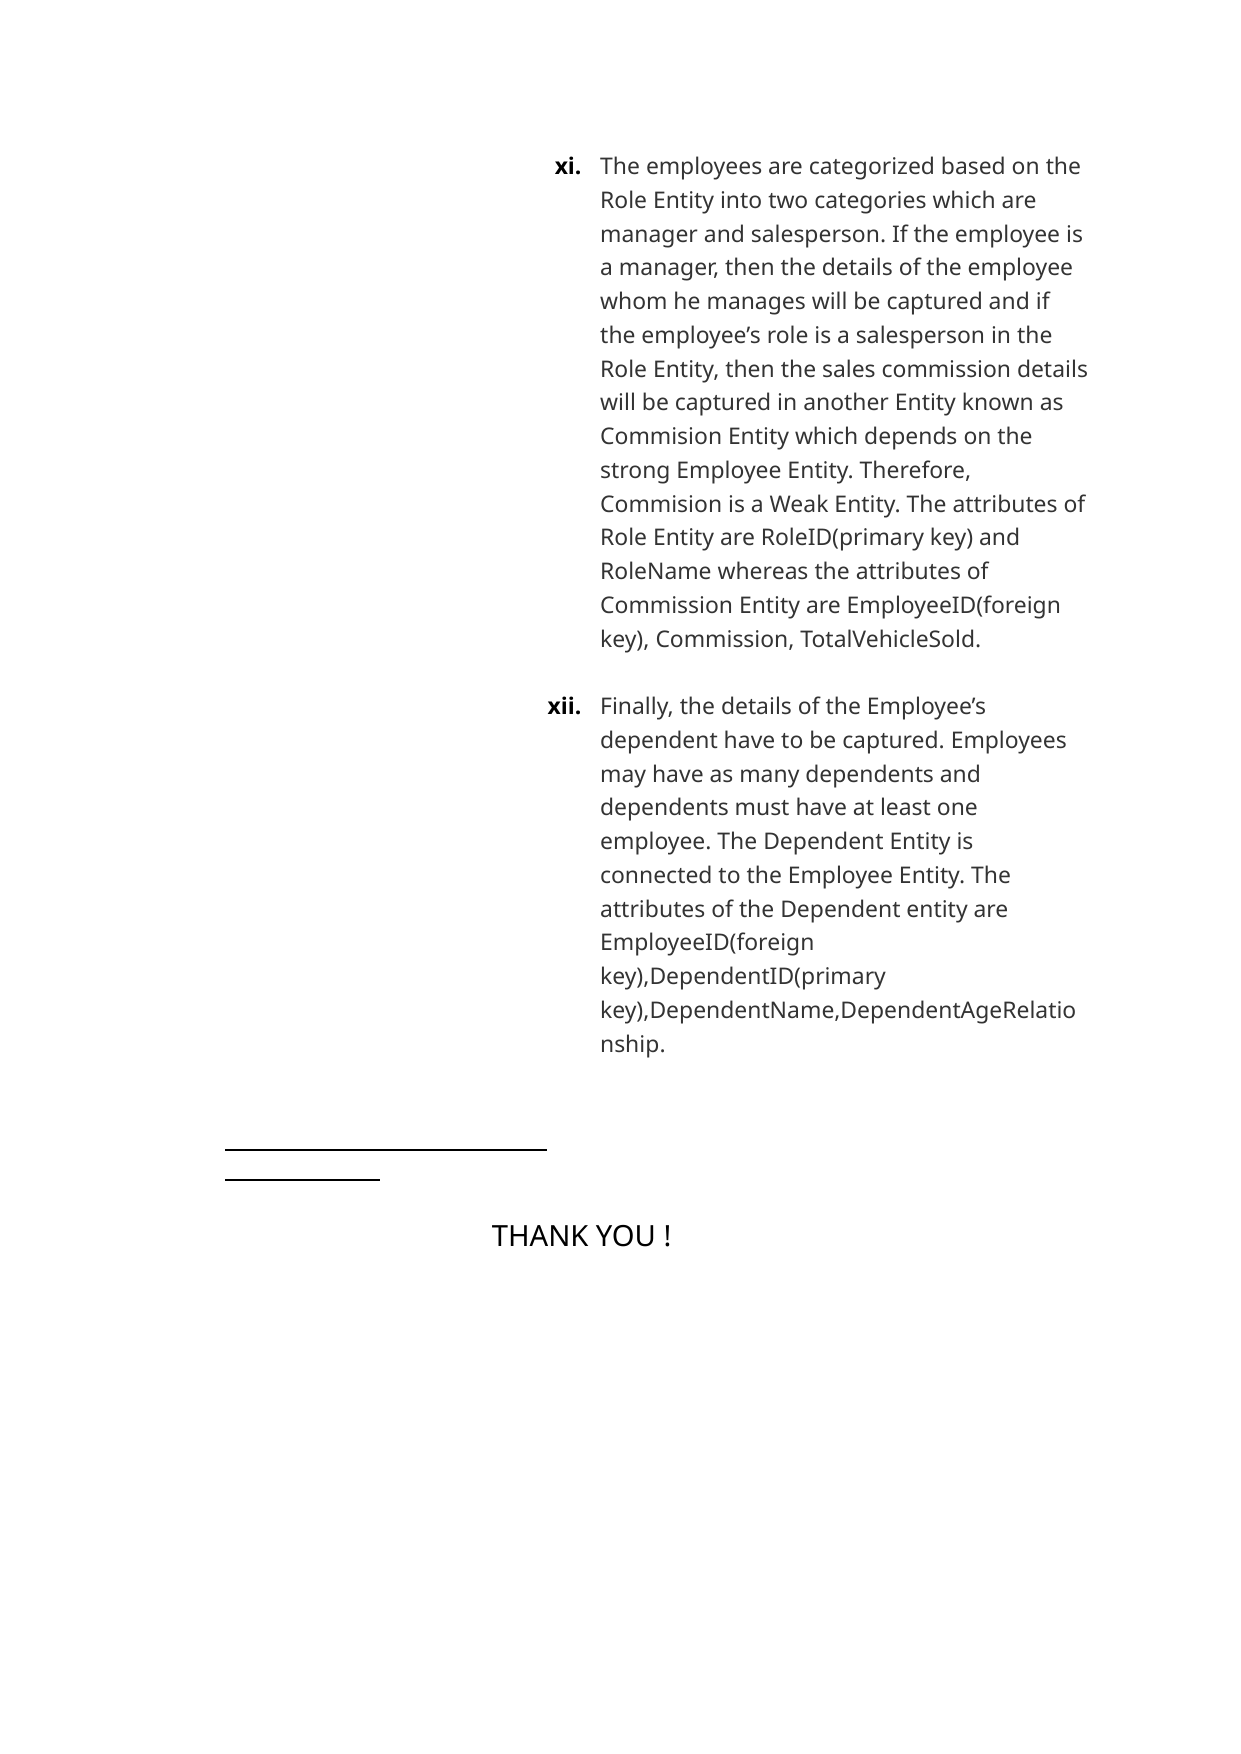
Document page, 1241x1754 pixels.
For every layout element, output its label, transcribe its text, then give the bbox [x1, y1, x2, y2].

list Finally, the details of the Employee’s dependent have to be captured. Employees may have as many dependents and dependents must have at least one employee. The Dependent Entity is connected to the Employee Entity. The attributes of the Dependent entity are EmployeeID(foreign key),DependentID(primary key),DependentName,DependentAgeRelationship. [581, 690, 1090, 1089]
list The employees are categorized based on the Role Entity into two categories which are manager and salesperson. If the employee is a manager, then the details of the employee whom he manages will be captured and if the employee’s role is a salesperson in the Role Entity, then the sales commission details will be captured in another Entity known as Commision Entity which depends on the strong Employee Entity. Therefore, Commision is a Weak Entity. The attributes of Role Entity are RoleID(primary key) and RoleName whereas the attributes of Commission Entity are EmployeeID(foreign key), Commission, TotalVehicleSold. [581, 150, 1090, 654]
text THANK YOU ! [150, 1216, 1090, 1255]
